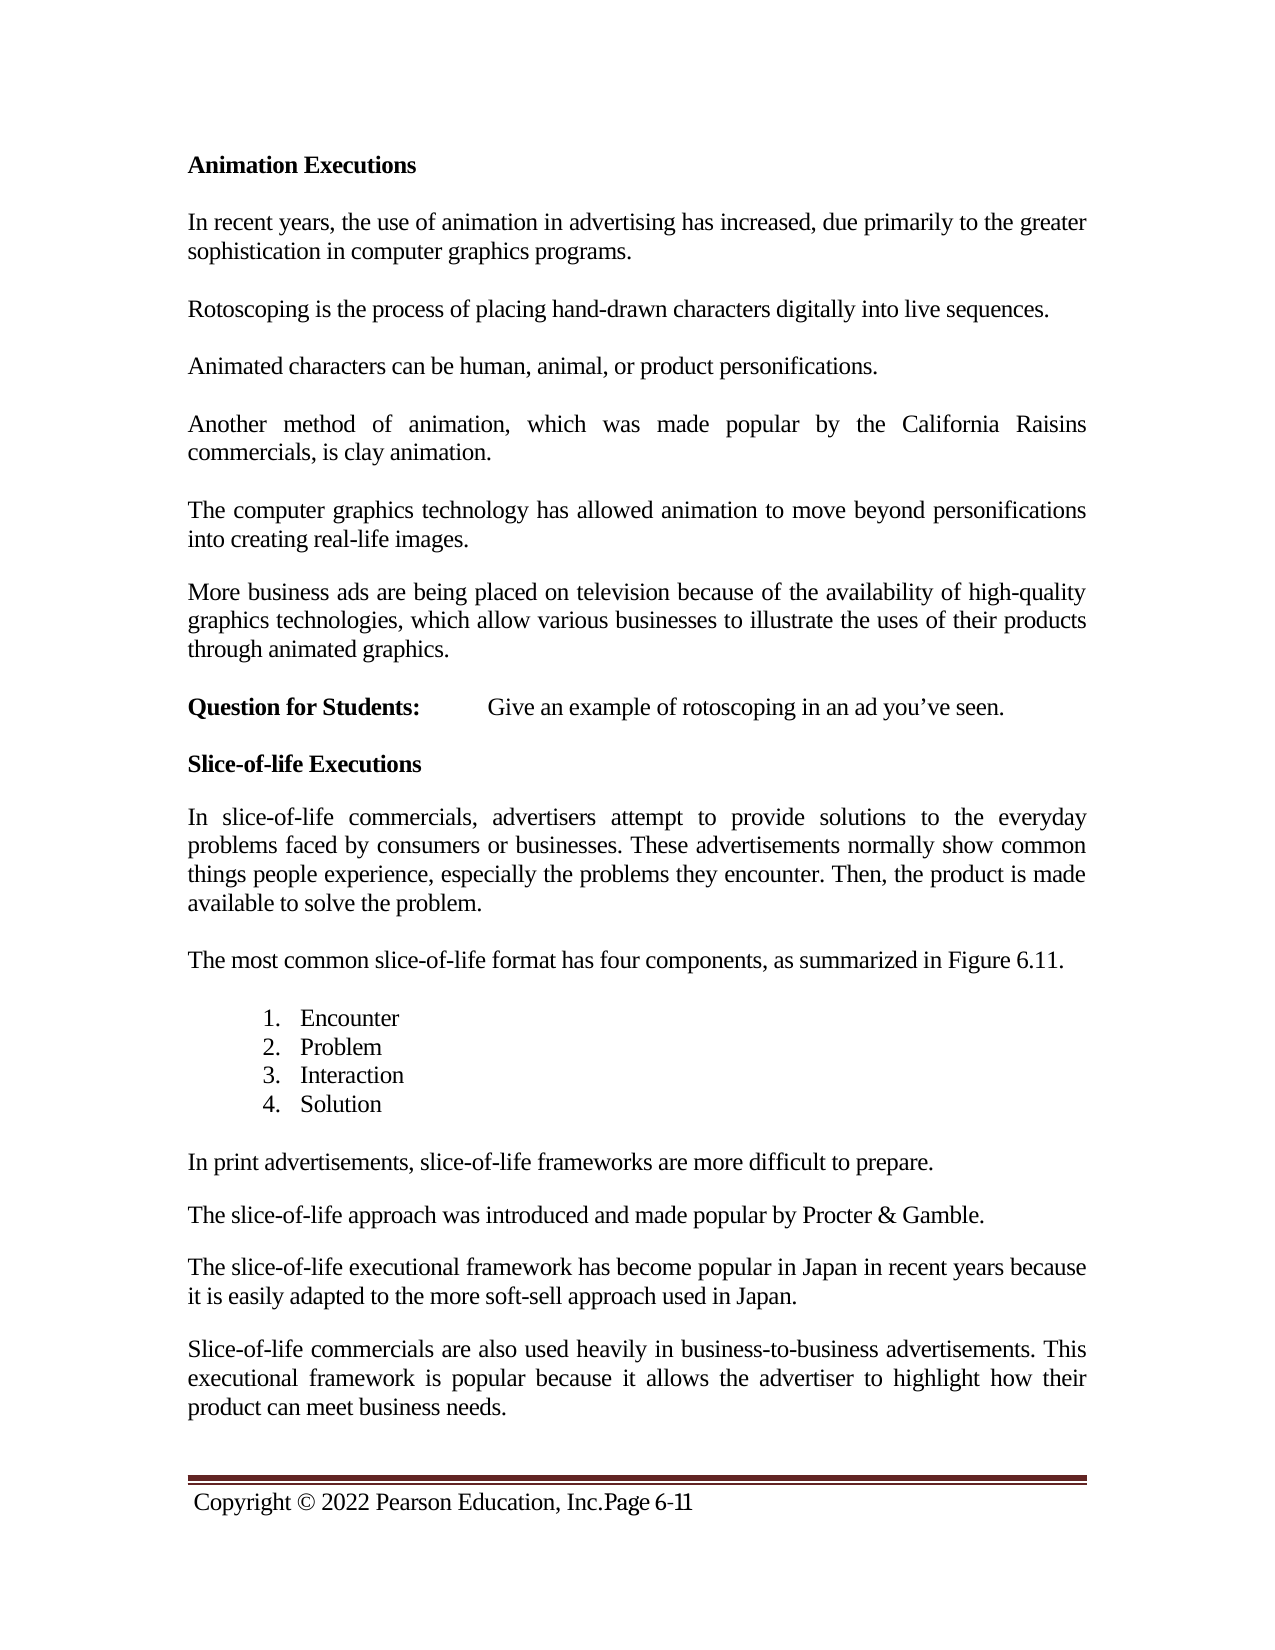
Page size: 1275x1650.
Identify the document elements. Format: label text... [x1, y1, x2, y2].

text More business ads are being placed on television because of the availability of high-quality graphics technologies, which allow various businesses to illustrate the uses of their products through animated graphics. [187, 577, 1087, 663]
list Encounter [262, 1003, 1087, 1032]
text The most common slice-of-life format has four components, as summarized in Figure 6.11. [187, 946, 1087, 974]
text Rotoscoping is the process of placing hand-drawn characters digitally into live sequences. [187, 294, 1087, 322]
text The slice-of-life executional framework has become popular in Japan in recent years because it is easily adapted to the more soft-sell approach used in Japan. [187, 1252, 1087, 1310]
text In recent years, the use of animation in advertising has increased, due primarily to the greater sophistication in computer graphics programs. [187, 207, 1087, 265]
list Interaction [262, 1061, 1087, 1089]
text The computer graphics technology has allowed animation to move beyond personifications into creating real-life images. [187, 495, 1087, 552]
list Problem [262, 1032, 1087, 1061]
subtitle Animation Executions [187, 150, 1087, 179]
text The slice-of-life approach was introduced and made popular by Procter & Gamble. [187, 1200, 1087, 1228]
text In print advertisements, slice-of-life frameworks are more difficult to prepare. [187, 1147, 1087, 1176]
subtitle Slice-of-life Executions [187, 749, 1087, 778]
text Question for Students: Give an example of rotoscoping in an ad you’ve seen. [187, 692, 1087, 720]
list Solution [262, 1089, 1087, 1118]
text In slice-of-life commercials, advertisers attempt to provide solutions to the everyday problems faced by consumers or businesses. These advertisements normally show common things people experience, especially the problems they encounter. Then, the product is made available to solve the problem. [187, 802, 1087, 917]
text Slice-of-life commercials are also used heavily in business-to-business advertisements. This executional framework is popular because it allows the advertiser to highlight how their product can meet business needs. [187, 1334, 1087, 1420]
text Animated characters can be human, animal, or product personifications. [187, 351, 1087, 380]
text Another method of animation, which was made popular by the California Raisins commercials, is clay animation. [187, 409, 1087, 466]
